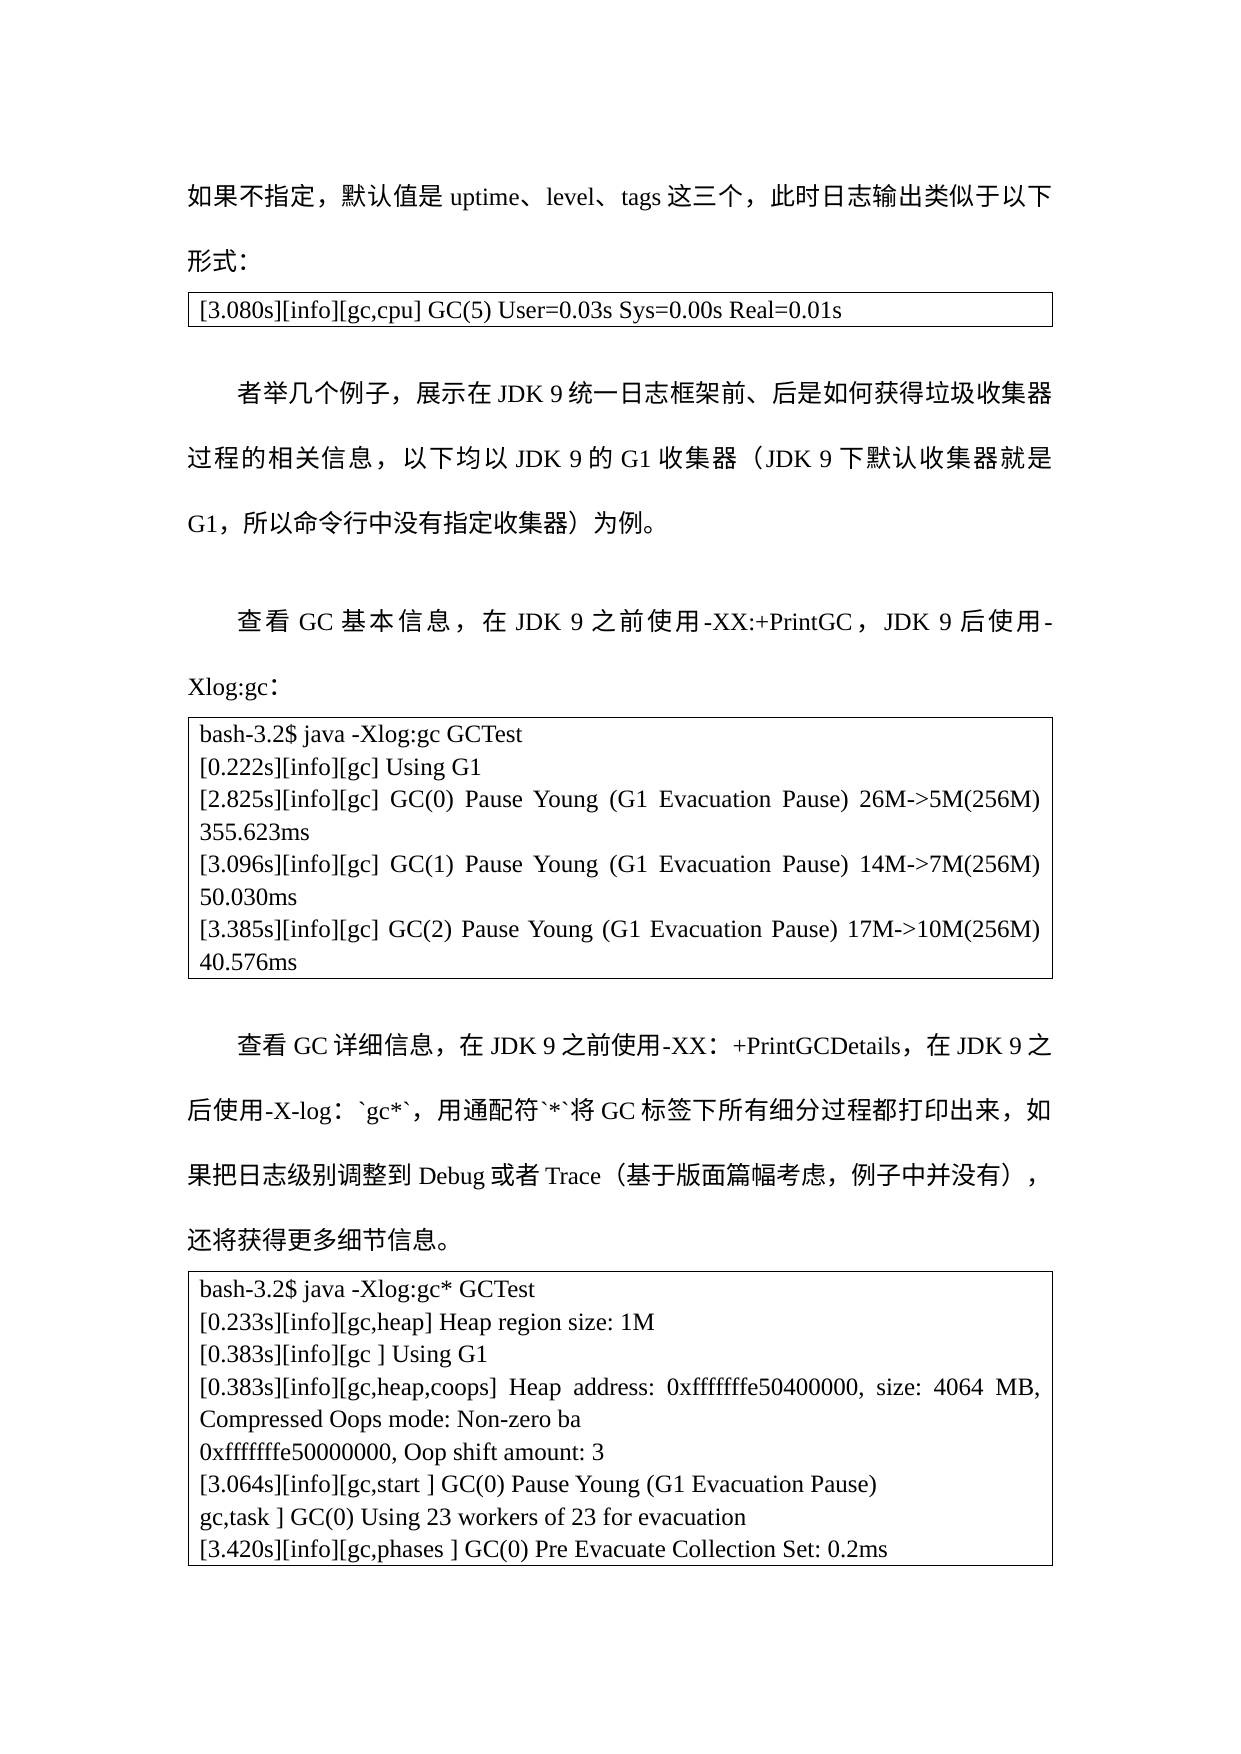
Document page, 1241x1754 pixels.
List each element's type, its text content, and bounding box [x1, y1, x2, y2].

text 查看GC详细信息，在JDK 9之前使用-XX：+PrintGCDetails，在JDK 9之后使用-X-log：`gc*`，用通配符`*`将GC标签下所有细分过程都打印出来，如果把日志级别调整到Debug或者Trace（基于版面篇幅考虑，例子中并没有），还将获得更多细节信息。 [187, 1011, 1053, 1271]
table_header [3.080s][info][gc,cpu] GC(5) User=0.03s Sys=0.00s Real=0.01s [189, 293, 1052, 326]
text 者举几个例子，展示在JDK 9统一日志框架前、后是如何获得垃圾收集器过程的相关信息，以下均以JDK 9的G1收集器（JDK 9下默认收集器就是G1，所以命令行中没有指定收集器）为例。 [187, 359, 1053, 554]
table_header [189, 1272, 1052, 1565]
table_header bash-3.2$ java -Xlog:gc GCTest [0.222s][info][gc] Using G1 [2.825s][info][gc] GC(0) Pause Young (G1 Evacuation Pause) 26M->5M(256M) 355.623ms [3.096s][info][gc] GC(1) Pause Young (G1 Evacuation Pause) 14M->7M(256M) 50.030ms [3.385s][info][gc] GC(2) Pause Young (G1 Evacuation Pause) 17M->10M(256M) 40.576ms [189, 718, 1052, 978]
text 查看GC基本信息，在JDK 9之前使用-XX:+PrintGC，JDK 9后使用-Xlog:gc： [187, 587, 1053, 717]
text 如果不指定，默认值是uptime、level、tags这三个，此时日志输出类似于以下形式： [187, 162, 1053, 292]
